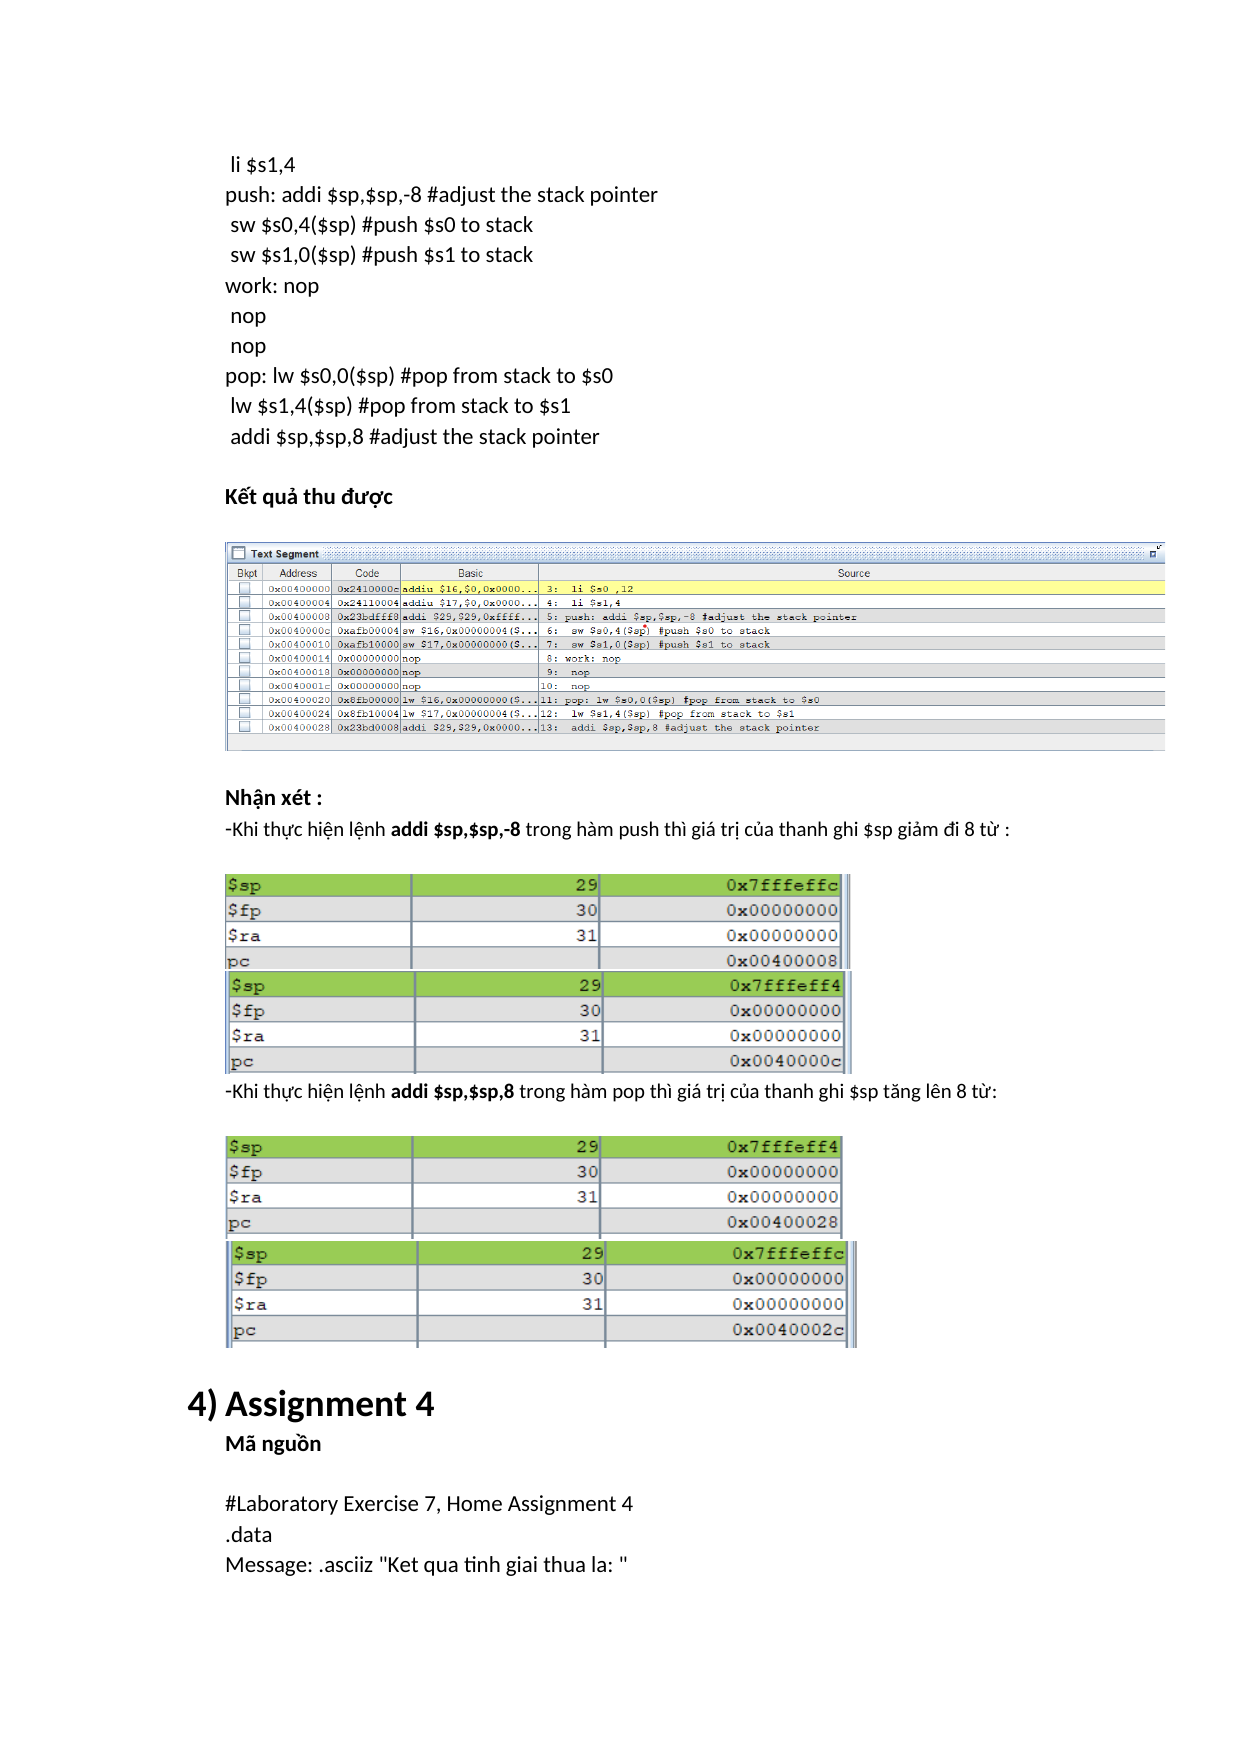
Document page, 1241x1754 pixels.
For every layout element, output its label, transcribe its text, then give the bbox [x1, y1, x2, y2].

list .data [225, 1520, 1090, 1548]
list -Khi thực hiện lệnh addi $sp,$sp,8 trong hàm pop thì giá trị của thanh ghi $sp tăng lên 8 từ: [225, 1076, 1090, 1104]
list sw $s0,4($sp) #push $s0 to stack [225, 210, 1090, 238]
list -Khi thực hiện lệnh addi $sp,$sp,-8 trong hàm push thì giá trị của thanh ghi $sp giảm đi 8 từ : [225, 814, 1090, 842]
list addi $sp,$sp,8 #adjust the stack pointer [225, 422, 1090, 450]
list nop [225, 331, 1090, 359]
picture [225, 874, 851, 969]
picture [225, 971, 853, 1074]
list Nhận xét : [225, 783, 1090, 811]
list li $s1,4 [225, 150, 1090, 178]
list Kết quả thu được [225, 482, 1090, 510]
list nop [225, 301, 1090, 329]
list Message: .asciiz "Ket qua tinh giai thua la: " [225, 1550, 1090, 1578]
picture [225, 542, 1166, 751]
list push: addi $sp,$sp,-8 #adjust the stack pointer [225, 180, 1090, 208]
list lw $s1,4($sp) #pop from stack to $s1 [225, 392, 1090, 420]
list Assignment 4 [187, 1380, 1090, 1426]
picture [225, 1136, 844, 1239]
list sw $s1,0($sp) #push $s1 to stack [225, 241, 1090, 269]
list #Laboratory Exercise 7, Home Assignment 4 [225, 1489, 1090, 1518]
picture [225, 1241, 857, 1348]
list pop: lw $s0,0($sp) #pop from stack to $s0 [225, 361, 1090, 389]
list work: nop [225, 271, 1090, 299]
list Mã nguồn [225, 1429, 1090, 1457]
